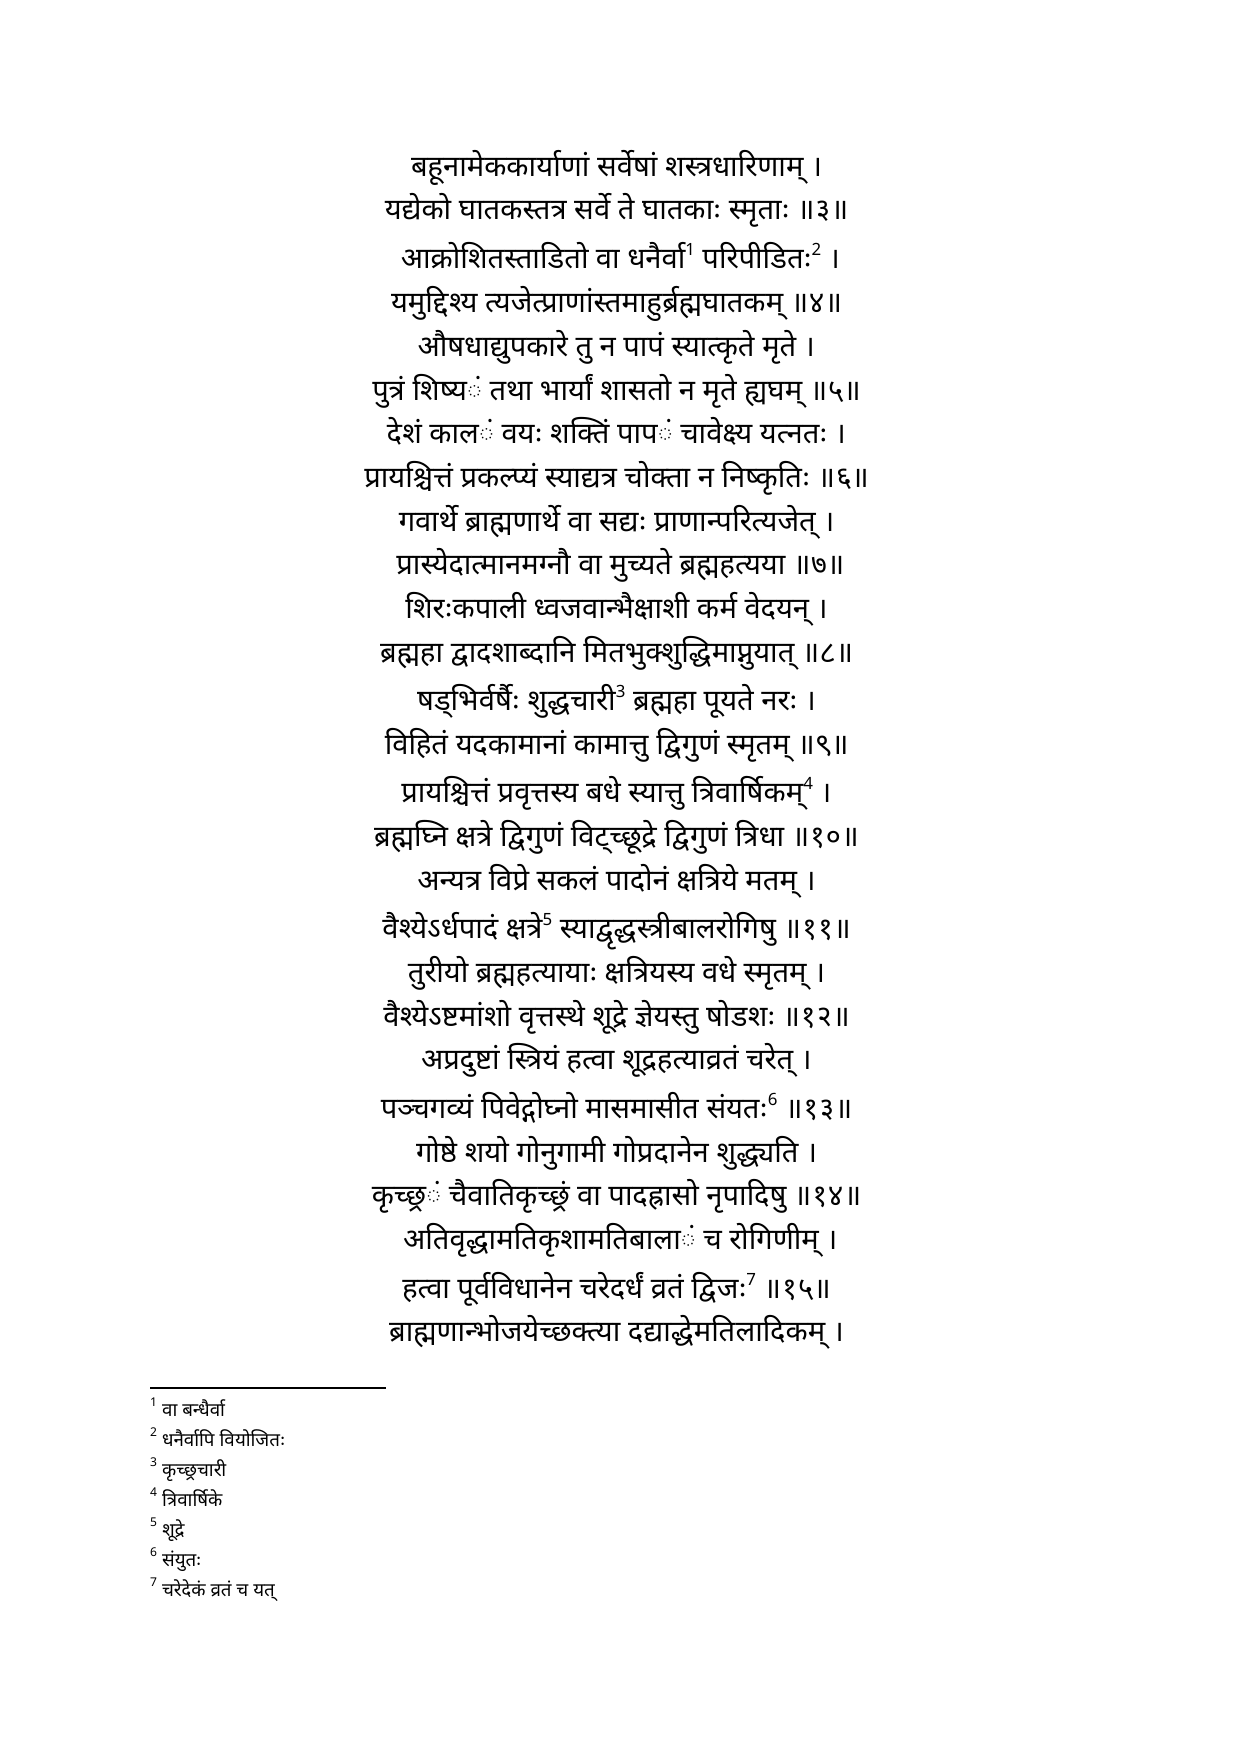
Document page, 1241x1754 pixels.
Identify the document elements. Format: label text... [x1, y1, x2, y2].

text यमुद्दिश्य त्यजेत्प्राणांस्तमाहुर्ब्रह्मघातकम् ॥४॥ औषधाद्युपकारे तु न पापं स्यात्कृते मृते । पुत्रं शिष्यं तथा भार्यां शासतो न मृते ह्यघम् ॥५॥ देशं कालं वयः शक्तिं पापं चावेक्ष्य यत्नतः । प्रायश्चित्तं प्रकल्प्यं स्याद्यत्र चोक्ता न निष्कृतिः ॥६॥ गवार्थे ब्राह्मणार्थे वा सद्यः प्राणान्परित्यजेत् । प्रास्येदात्मानमग्नौ वा मुच्यते ब्रह्महत्यया ॥७॥ शिरःकपाली ध्वजवान्भैक्षाशी कर्म वेदयन् । ब्रह्महा द्वादशाब्दानि मितभुक्शुद्धिमाप्नुयात् ॥८॥ षड्भिर्वर्षैः शुद्धचारी ब्रह्महा पूयते नरः । विहितं यदकामानां कामात्तु द्विगुणं स्मृतम् ॥९॥ प्रायश्चित्तं प्रवृत्तस्य बधे स्यात्तु त्रिवार्षिकम् । ब्रह्मघ्नि क्षत्रे द्विगुणं विट्च्छूद्रे द्विगुणं त्रिधा ॥१०॥ अन्यत्र विप्रे सकलं पादोनं क्षत्रिये मतम् । वैश्येऽर्धपादं क्षत्रे स्याद्वृद्धस्त्रीबालरोगिषु ॥११॥ तुरीयो ब्रह्महत्यायाः क्षत्रियस्य वधे स्मृतम् । वैश्येऽष्टमांशो वृत्तस्थे शूद्रे ज्ञेयस्तु षोडशः ॥१२॥ अप्रदुष्टां स्त्रियं हत्वा शूद्रहत्याव्रतं चरेत् । पञ्चगव्यं पिवेद्गोघ्नो मासमासीत संयतः ॥१३॥ गोष्ठे शयो गोनुगामी गोप्रदानेन शुद्ध्यति । कृच्छ्रं चैवातिकृच्छ्रं वा पादह्रासो नृपादिषु ॥१४॥ अतिवृद्धामतिकृशामतिबालां च रोगिणीम् । [150, 287, 1090, 1261]
